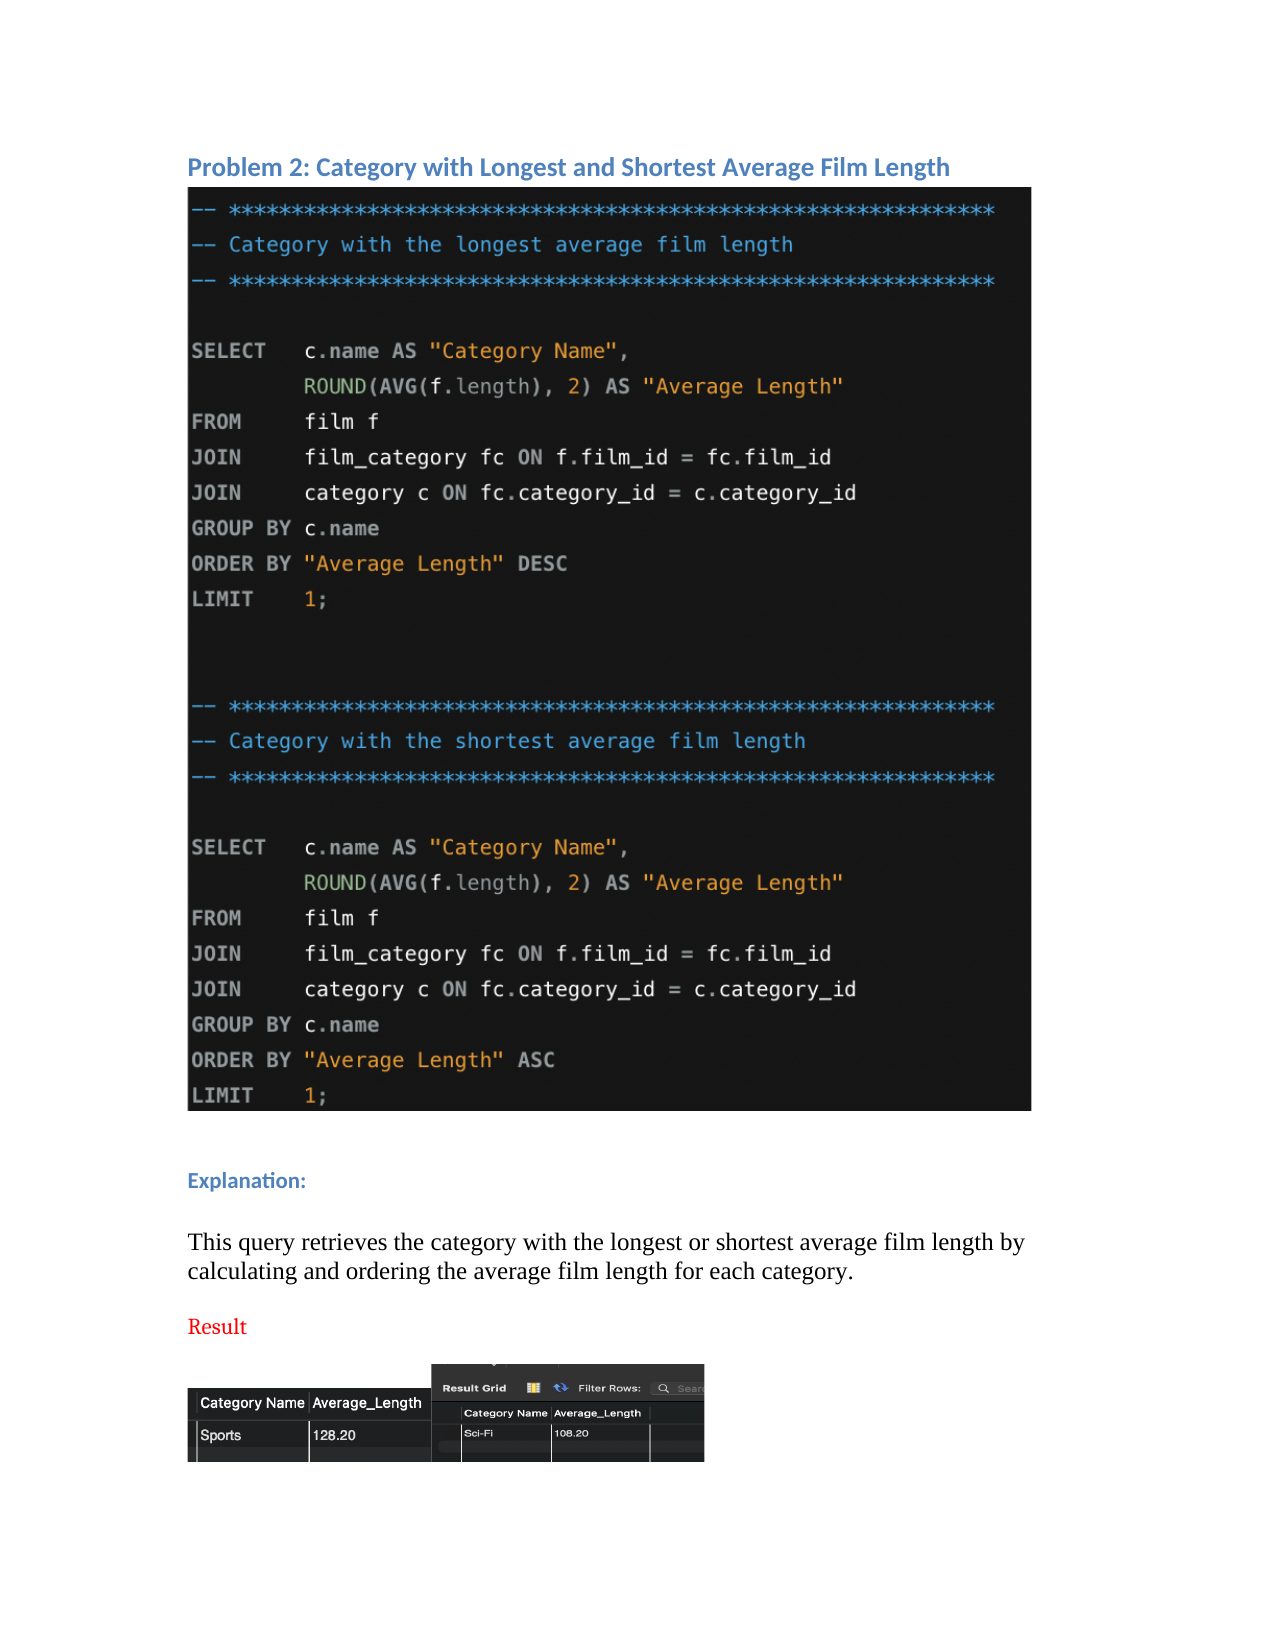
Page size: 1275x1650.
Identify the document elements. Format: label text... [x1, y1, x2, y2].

subtitle Explanation: [187, 1166, 1087, 1194]
picture [187, 187, 1032, 1111]
text This query retrieves the category with the longest or shortest average film length by calculating and ordering the average film length for each category. [187, 1227, 1087, 1284]
text Result [187, 1314, 1087, 1340]
picture [187, 1364, 705, 1462]
subtitle Problem 2: Category with Longest and Shortest Average Film Length [187, 150, 1087, 183]
